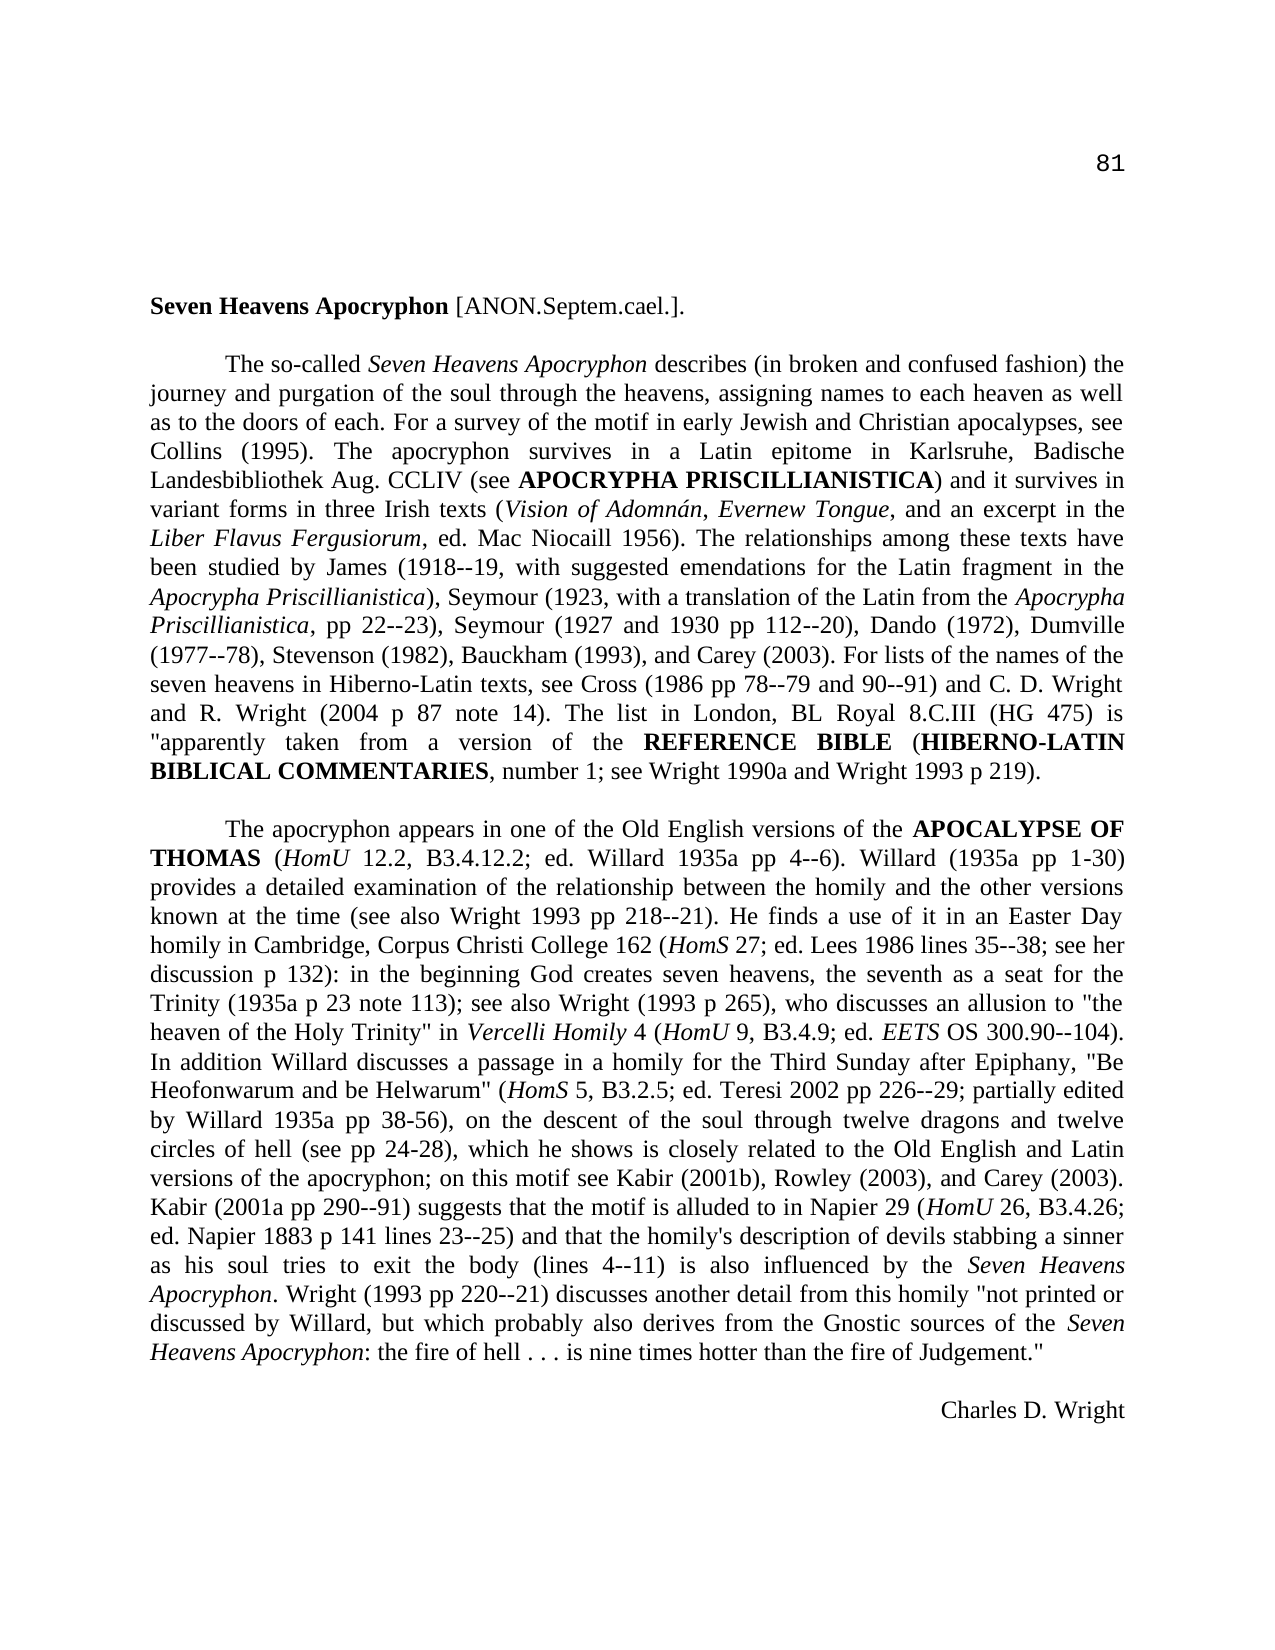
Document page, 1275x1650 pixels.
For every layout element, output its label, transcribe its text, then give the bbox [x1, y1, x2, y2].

text The so-called Seven Heavens Apocryphon describes (in broken and confused fashion) the journey and purgation of the soul through the heavens, assigning names to each heaven as well as to the doors of each. For a survey of the motif in early Jewish and Christian apocalypses, see Collins (1995). The apocryphon survives in a Latin epitome in Karlsruhe, Badische Landesbibliothek Aug. CCLIV (see APOCRYPHA PRISCILLIANISTICA) and it survives in variant forms in three Irish texts (Vision of Adomnán, Evernew Tongue, and an excerpt in the Liber Flavus Fergusiorum, ed. Mac Niocaill 1956). The relationships among these texts have been studied by James (1918--19, with suggested emendations for the Latin fragment in the Apocrypha Priscillianistica), Seymour (1923, with a translation of the Latin from the Apocrypha Priscillianistica, pp 22--23), Seymour (1927 and 1930 pp 112--20), Dando (1972), Dumville (1977--78), Stevenson (1982), Bauckham (1993), and Carey (2003). For lists of the names of the seven heavens in Hiberno-Latin texts, see Cross (1986 pp 78--79 and 90--91) and C. D. Wright and R. Wright (2004 p 87 note 14). The list in London, BL Royal 8.C.III (HG 475) is "apparently taken from a version of the REFERENCE BIBLE (HIBERNO-LATIN BIBLICAL COMMENTARIES, number 1; see Wright 1990a and Wright 1993 p 219). [150, 349, 1125, 785]
text The apocryphon appears in one of the Old English versions of the APOCALYPSE OF THOMAS (HomU 12.2, B3.4.12.2; ed. Willard 1935a pp 4--6). Willard (1935a pp 1-30) provides a detailed examination of the relationship between the homily and the other versions known at the time (see also Wright 1993 pp 218--21). He finds a use of it in an Easter Day homily in Cambridge, Corpus Christi College 162 (HomS 27; ed. Lees 1986 lines 35--38; see her discussion p 132): in the beginning God creates seven heavens, the seventh as a seat for the Trinity (1935a p 23 note 113); see also Wright (1993 p 265), who discusses an allusion to "the heaven of the Holy Trinity" in Vercelli Homily 4 (HomU 9, B3.4.9; ed. EETS OS 300.90--104). In addition Willard discusses a passage in a homily for the Third Sunday after Epiphany, "Be Heofonwarum and be Helwarum" (HomS 5, B3.2.5; ed. Teresi 2002 pp 226--29; partially edited by Willard 1935a pp 38-56), on the descent of the soul through twelve dragons and twelve circles of hell (see pp 24-28), which he shows is closely related to the Old English and Latin versions of the apocryphon; on this motif see Kabir (2001b), Rowley (2003), and Carey (2003). Kabir (2001a pp 290--91) suggests that the motif is alluded to in Napier 29 (HomU 26, B3.4.26; ed. Napier 1883 p 141 lines 23--25) and that the homily's description of devils stabbing a sinner as his soul tries to exit the body (lines 4--11) is also influenced by the Seven Heavens Apocryphon. Wright (1993 pp 220--21) discusses another detail from this homily "not printed or discussed by Willard, but which probably also derives from the Gnostic sources of the Seven Heavens Apocryphon: the fire of hell . . . is nine times hotter than the fire of Judgement." [150, 814, 1125, 1366]
text Seven Heavens Apocryphon [ANON.Septem.cael.]. [150, 291, 1125, 320]
text Charles D. Wright [150, 1395, 1125, 1424]
